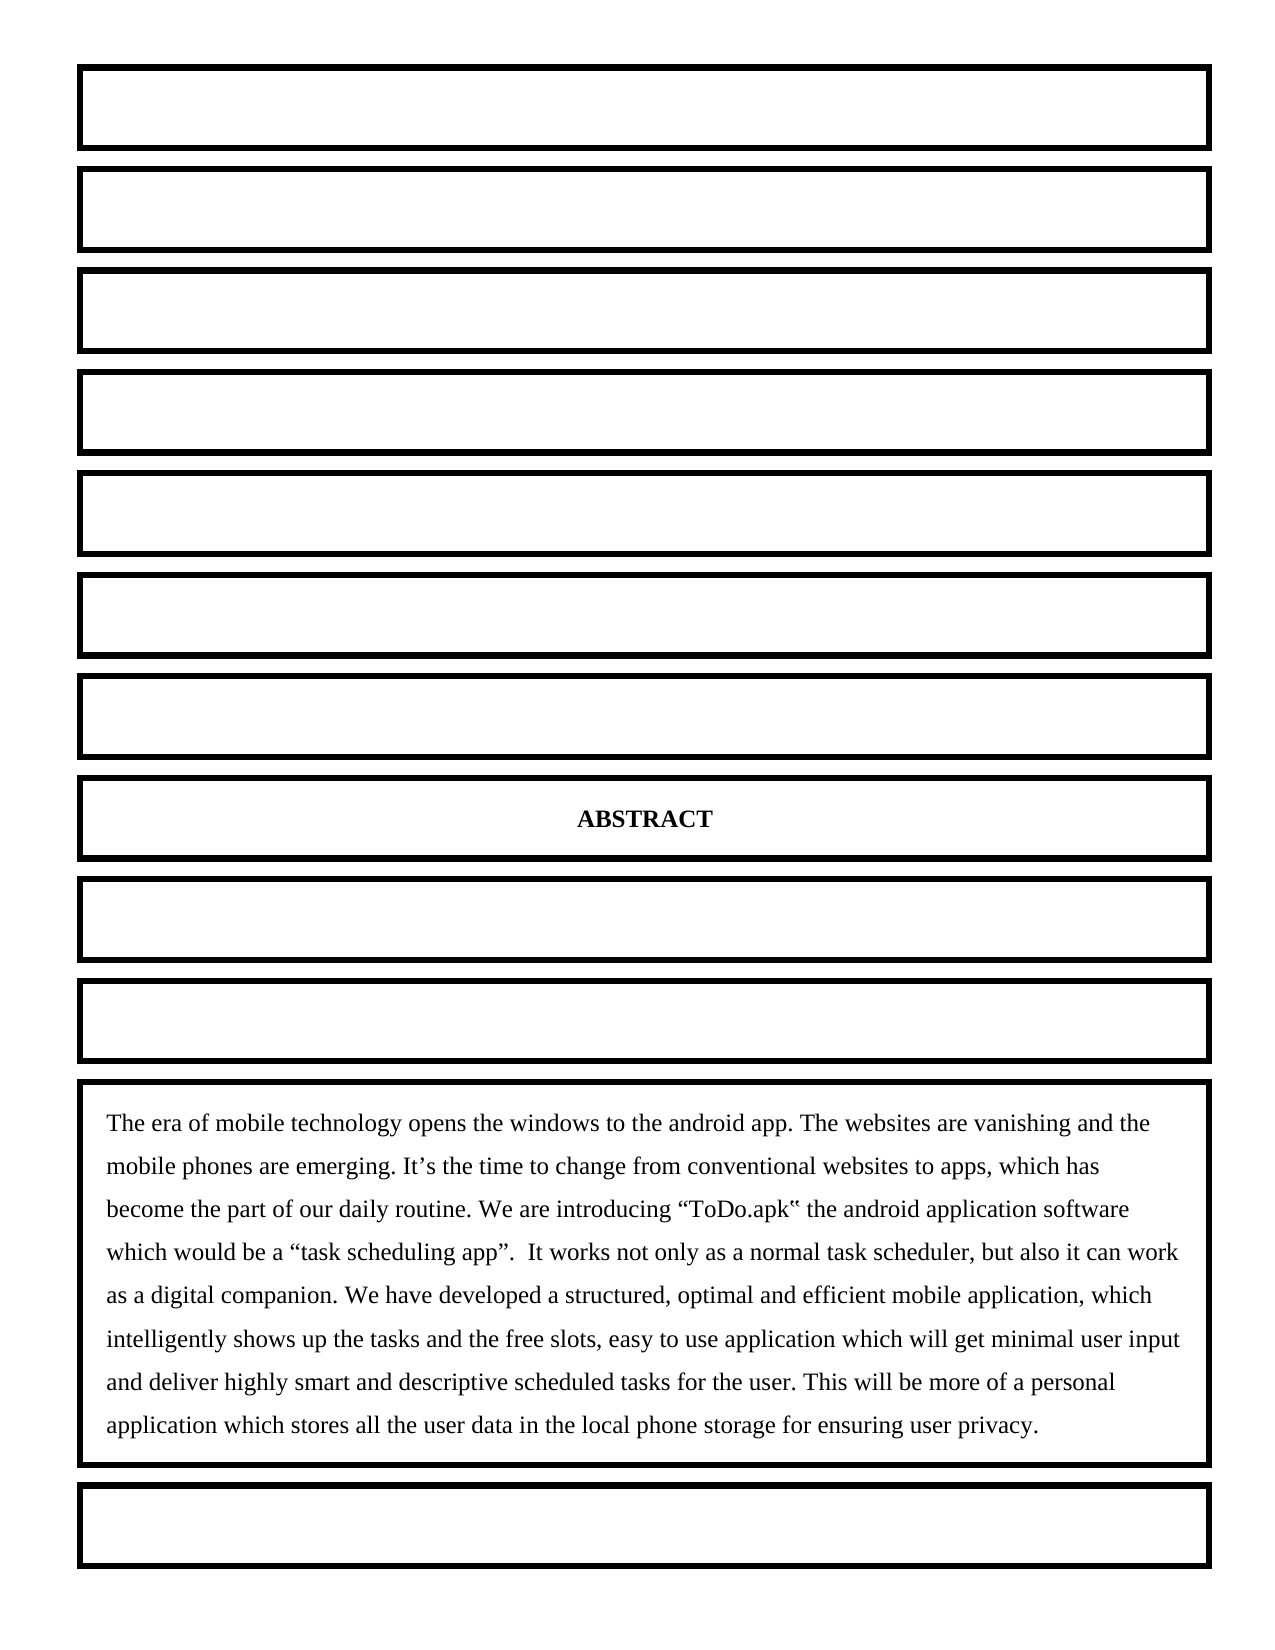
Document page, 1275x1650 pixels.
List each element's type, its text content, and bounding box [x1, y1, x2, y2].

text The era of mobile technology opens the windows to the android app. The websites are vanishing and the mobile phones are emerging. It’s the time to change from conventional websites to apps, which has become the part of our daily routine. We are introducing “ToDo.apk‟ the android application software which would be a “task scheduling app”. It works not only as a normal task scheduler, but also it can work as a digital companion. We have developed a structured, optimal and efficient mobile application, which intelligently shows up the tasks and the free slots, easy to use application which will get minimal user input and deliver highly smart and descriptive scheduled tasks for the user. This will be more of a personal application which stores all the user data in the local phone storage for ensuring user privacy. [83, 1085, 1206, 1462]
text ABSTRACT [83, 781, 1206, 855]
